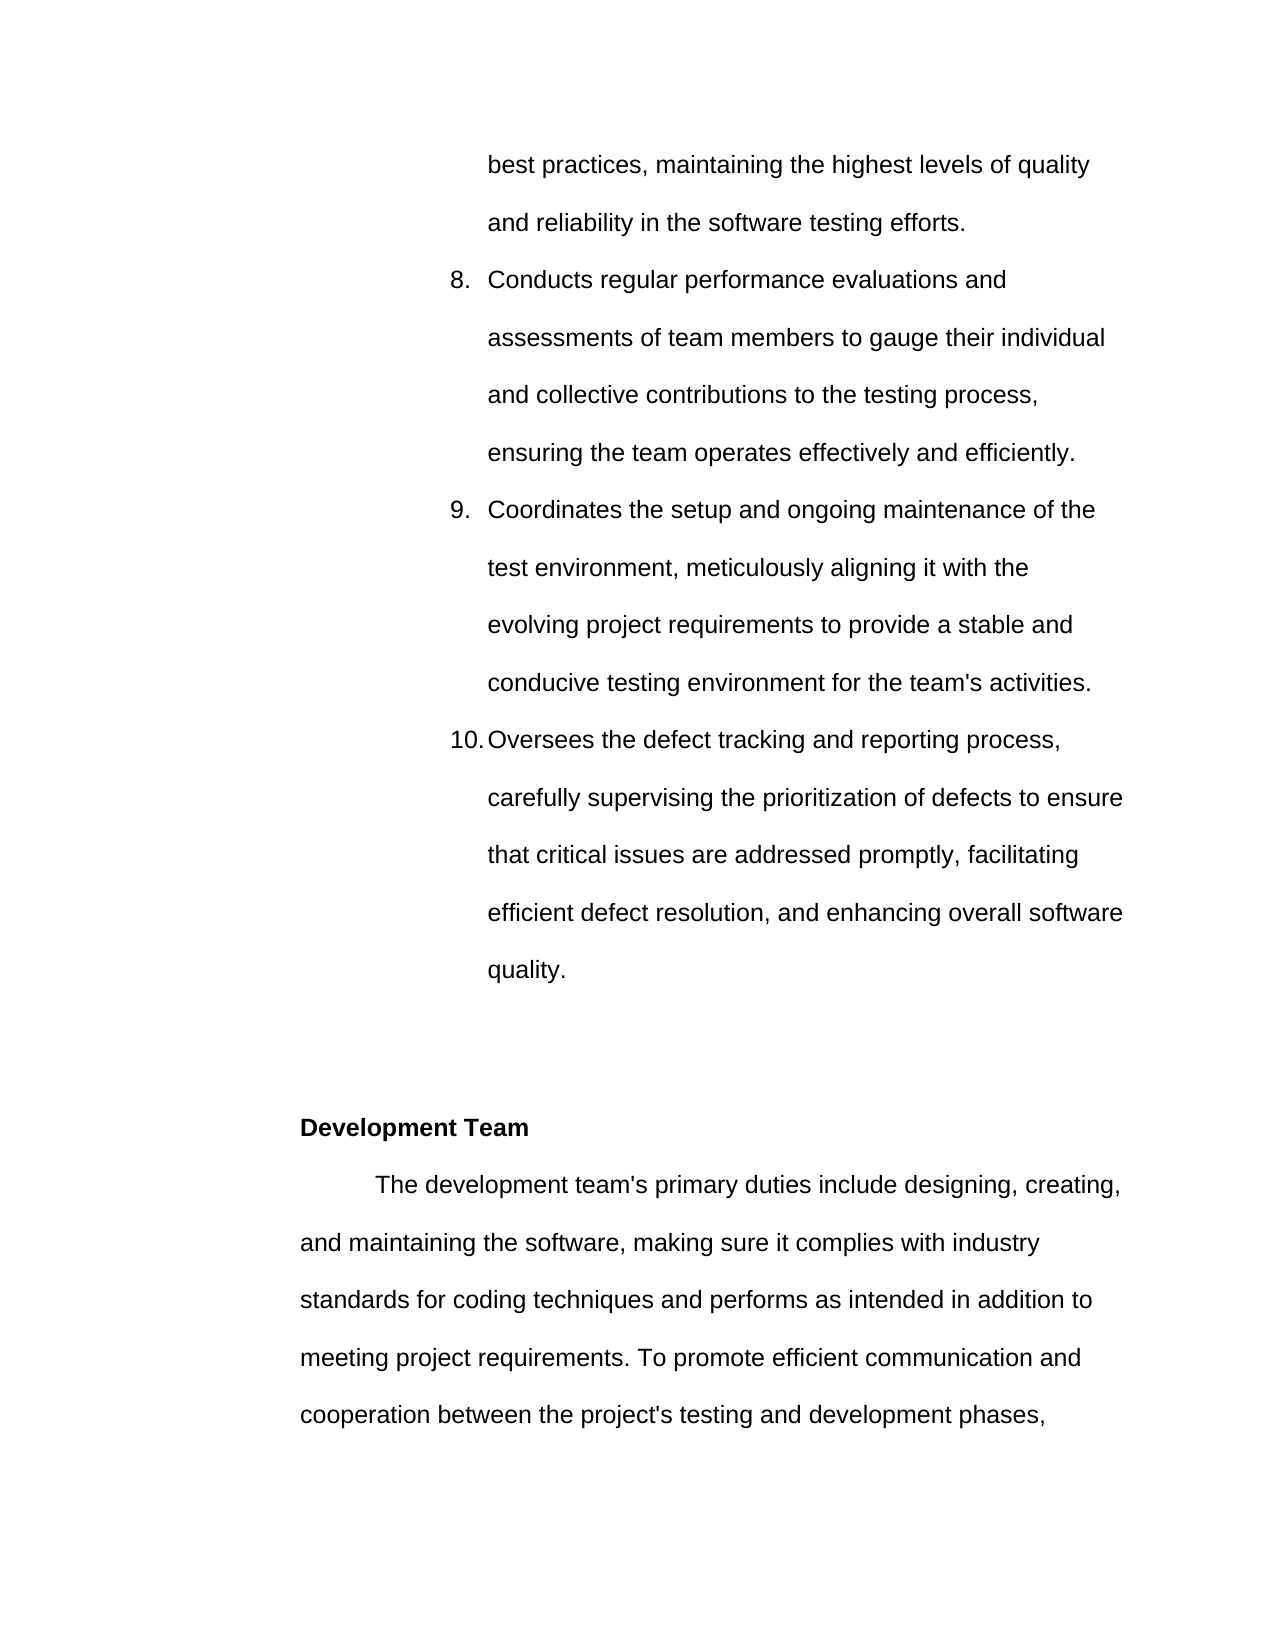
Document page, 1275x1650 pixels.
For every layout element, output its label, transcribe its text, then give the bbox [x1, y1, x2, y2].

list Coordinates the setup and ongoing maintenance of the test environment, meticulously aligning it with the evolving project requirements to provide a stable and conducive testing environment for the team's activities. [450, 495, 1125, 696]
list Conducts regular performance evaluations and assessments of team members to gauge their individual and collective contributions to the testing process, ensuring the team operates effectively and efficiently. [450, 265, 1125, 466]
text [300, 1170, 1125, 1429]
subtitle Development Team [225, 1113, 1125, 1142]
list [450, 150, 1125, 236]
list Oversees the defect tracking and reporting process, carefully supervising the prioritization of defects to ensure that critical issues are addressed promptly, facilitating efficient defect resolution, and enhancing overall software quality. [450, 725, 1125, 984]
